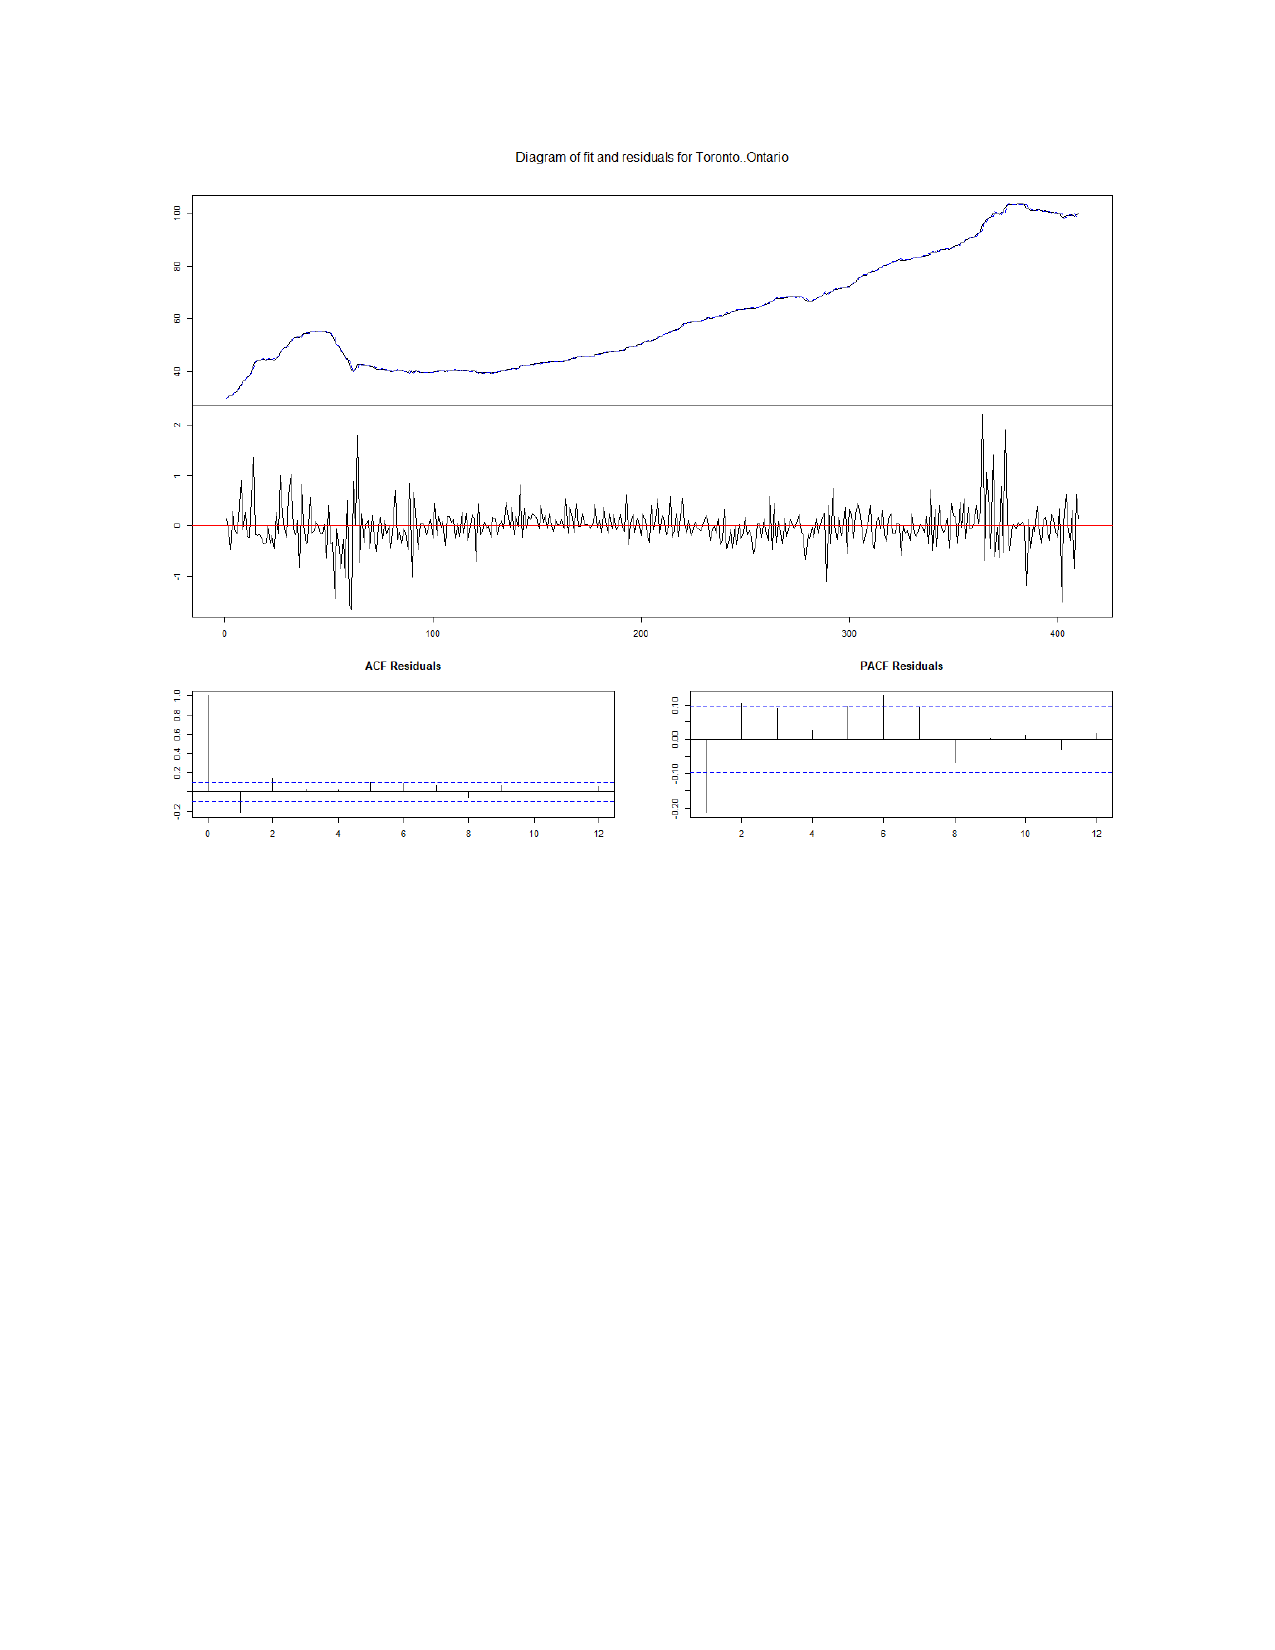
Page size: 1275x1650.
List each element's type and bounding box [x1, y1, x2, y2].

picture [150, 150, 1125, 849]
